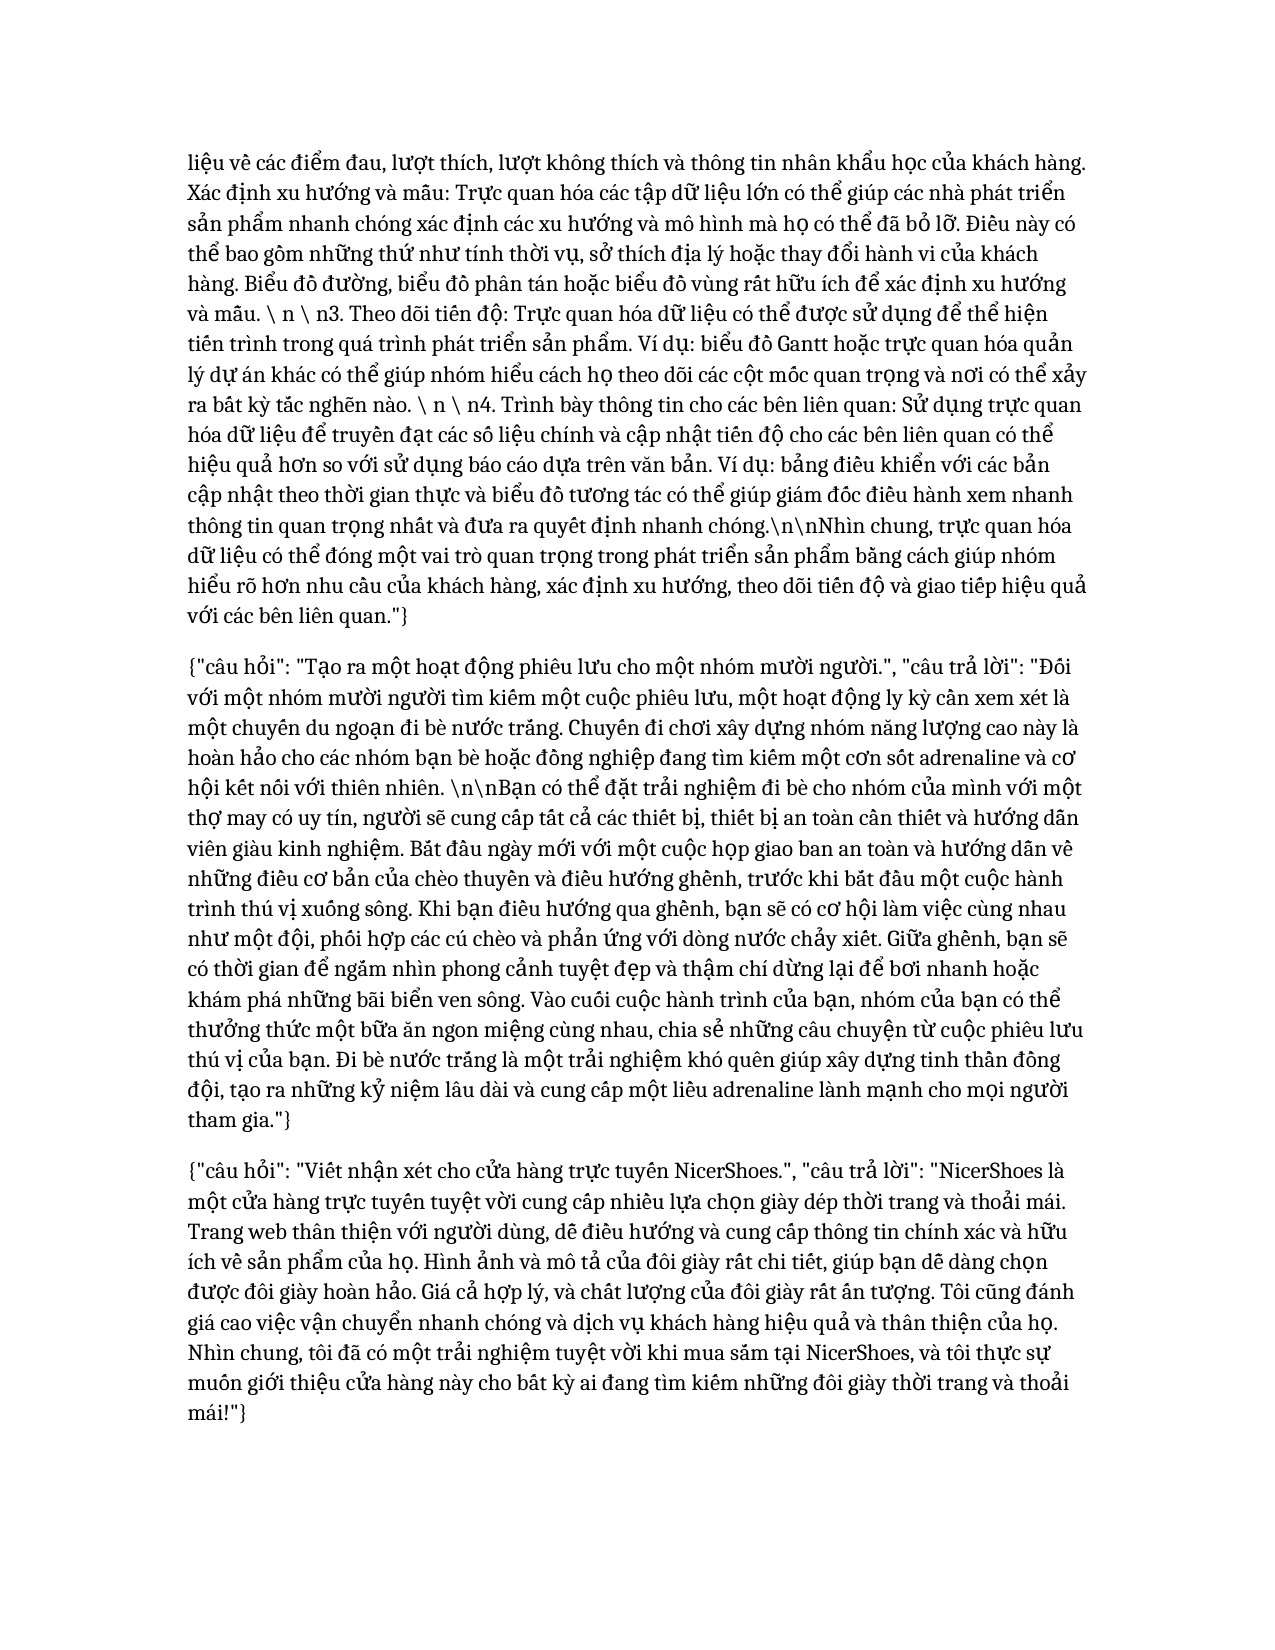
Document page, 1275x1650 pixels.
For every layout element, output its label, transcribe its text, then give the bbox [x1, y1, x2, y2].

text {"câu hỏi": "Tạo ra một hoạt động phiêu lưu cho một nhóm mười người.", "câu trả lời": "Đối với một nhóm mười người tìm kiếm một cuộc phiêu lưu, một hoạt động ly kỳ cần xem xét là một chuyến du ngoạn đi bè nước trắng. Chuyến đi chơi xây dựng nhóm năng lượng cao này là hoàn hảo cho các nhóm bạn bè hoặc đồng nghiệp đang tìm kiếm một cơn sốt adrenaline và cơ hội kết nối với thiên nhiên. \n\nBạn có thể đặt trải nghiệm đi bè cho nhóm của mình với một thợ may có uy tín, người sẽ cung cấp tất cả các thiết bị, thiết bị an toàn cần thiết và hướng dẫn viên giàu kinh nghiệm. Bắt đầu ngày mới với một cuộc họp giao ban an toàn và hướng dẫn về những điều cơ bản của chèo thuyền và điều hướng ghềnh, trước khi bắt đầu một cuộc hành trình thú vị xuống sông. Khi bạn điều hướng qua ghềnh, bạn sẽ có cơ hội làm việc cùng nhau như một đội, phối hợp các cú chèo và phản ứng với dòng nước chảy xiết. Giữa ghềnh, bạn sẽ có thời gian để ngắm nhìn phong cảnh tuyệt đẹp và thậm chí dừng lại để bơi nhanh hoặc khám phá những bãi biển ven sông. Vào cuối cuộc hành trình của bạn, nhóm của bạn có thể thưởng thức một bữa ăn ngon miệng cùng nhau, chia sẻ những câu chuyện từ cuộc phiêu lưu thú vị của bạn. Đi bè nước trắng là một trải nghiệm khó quên giúp xây dựng tinh thần đồng đội, tạo ra những kỷ niệm lâu dài và cung cấp một liều adrenaline lành mạnh cho mọi người tham gia."} [187, 654, 1087, 1134]
text {"câu hỏi": "Viết nhận xét cho cửa hàng trực tuyến NicerShoes.", "câu trả lời": "NicerShoes là một cửa hàng trực tuyến tuyệt vời cung cấp nhiều lựa chọn giày dép thời trang và thoải mái. Trang web thân thiện với người dùng, dễ điều hướng và cung cấp thông tin chính xác và hữu ích về sản phẩm của họ. Hình ảnh và mô tả của đôi giày rất chi tiết, giúp bạn dễ dàng chọn được đôi giày hoàn hảo. Giá cả hợp lý, và chất lượng của đôi giày rất ấn tượng. Tôi cũng đánh giá cao việc vận chuyển nhanh chóng và dịch vụ khách hàng hiệu quả và thân thiện của họ. Nhìn chung, tôi đã có một trải nghiệm tuyệt vời khi mua sắm tại NicerShoes, và tôi thực sự muốn giới thiệu cửa hàng này cho bất kỳ ai đang tìm kiếm những đôi giày thời trang và thoải mái!"} [187, 1158, 1087, 1426]
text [187, 150, 1087, 629]
